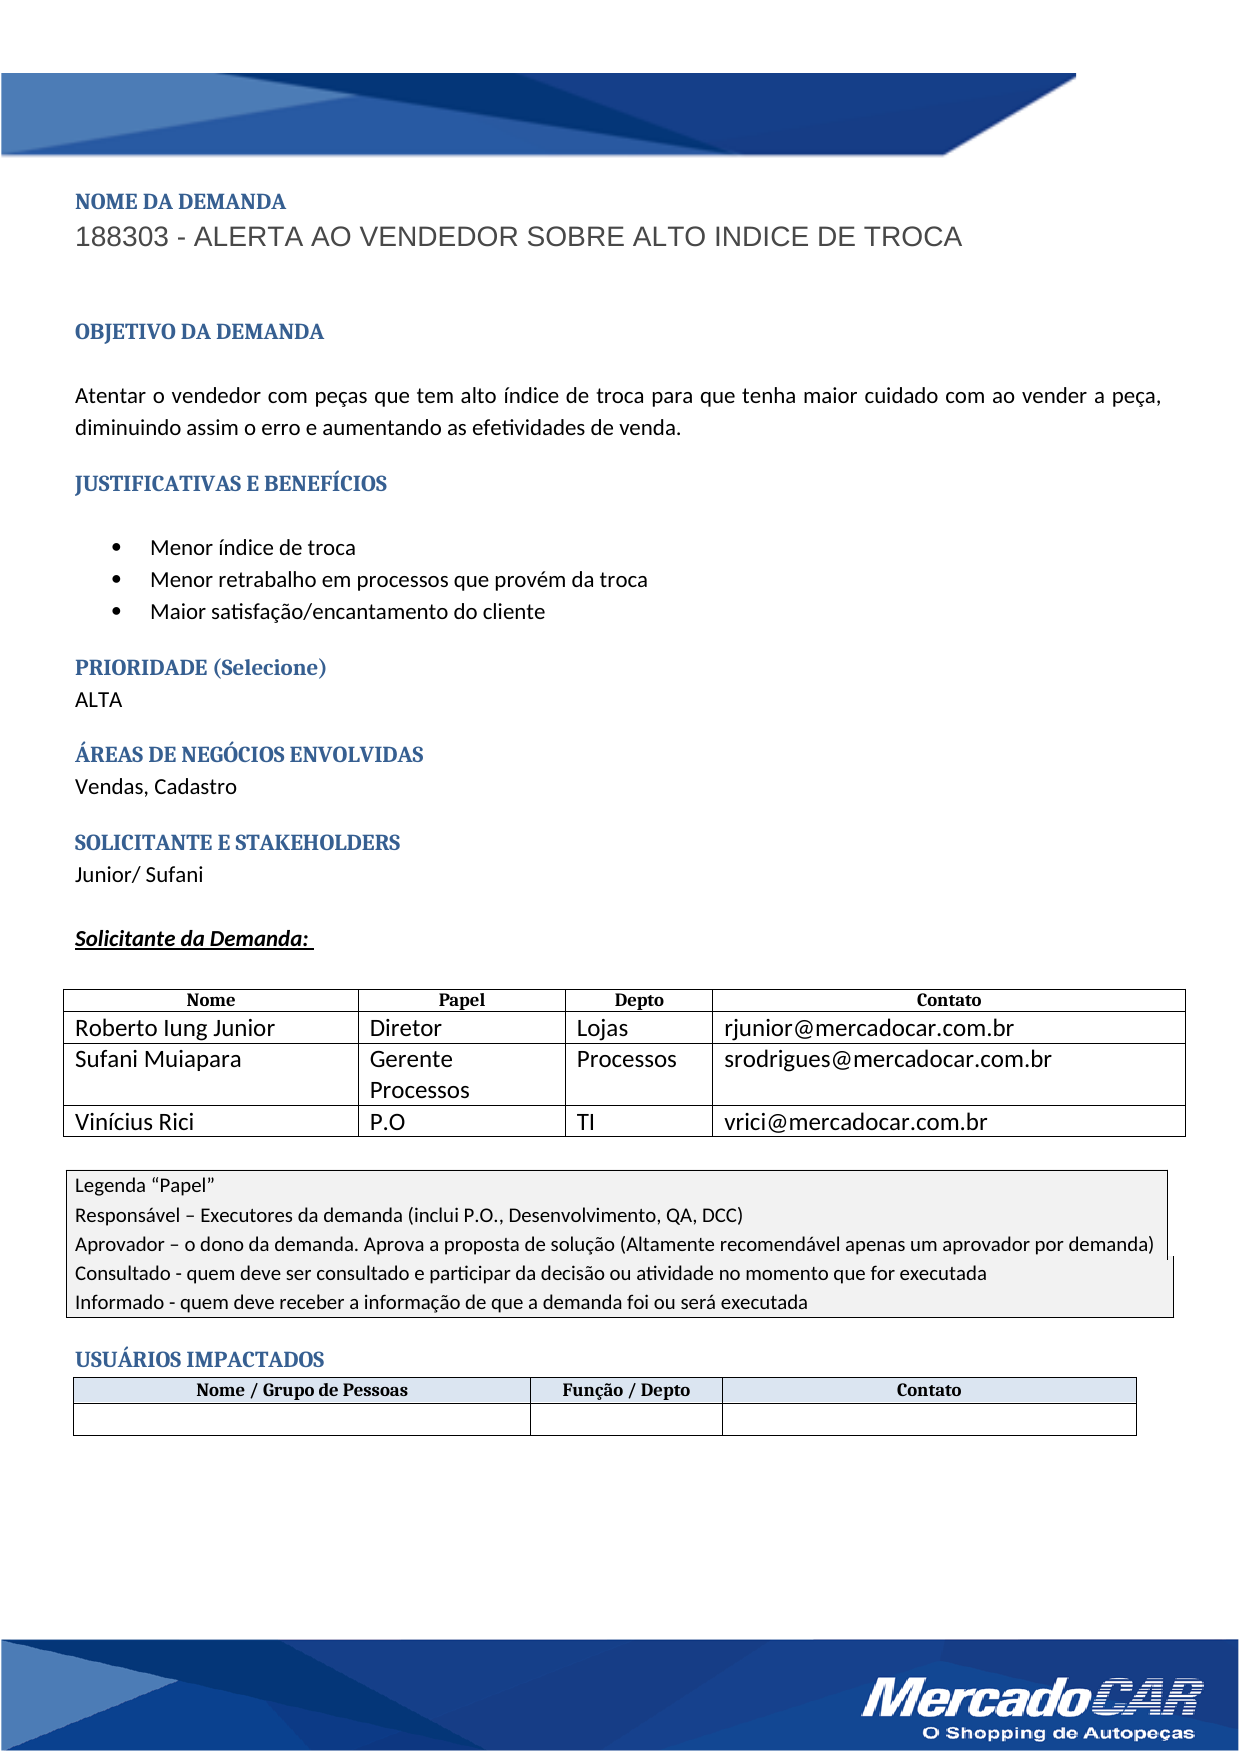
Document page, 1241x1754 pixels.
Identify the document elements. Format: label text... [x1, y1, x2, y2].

table_cell srodrigues@mercadocar.com.br [713, 1044, 1185, 1105]
list Menor índice de troca [112, 533, 1165, 561]
table_header Papel [359, 990, 565, 1011]
table_header Função / Depto [531, 1378, 722, 1402]
table_cell [723, 1404, 1136, 1435]
table_cell Sufani Muiapara [64, 1044, 358, 1105]
text Junior/ Sufani [75, 860, 1165, 888]
picture [1, 1639, 1239, 1751]
text Vendas, Cadastro [75, 772, 1165, 800]
text Atentar o vendedor com peças que tem alto índice de troca para que tenha maior cuidado com ao vender a peça, diminuindo assim o erro e aumentando as efetividades de venda. [75, 381, 1165, 442]
table_header Nome / Grupo de Pessoas [74, 1378, 530, 1402]
table_header Nome [64, 990, 358, 1011]
table_cell Lojas [566, 1012, 712, 1043]
text Responsável – Executores da demanda (inclui P.O., Desenvolvimento, QA, DCC) [67, 1199, 1167, 1227]
table_cell Vinícius Rici [64, 1106, 358, 1136]
table_cell Gerente Processos [359, 1044, 565, 1105]
text Aprovador – o dono da demanda. Aprova a proposta de solução (Altamente recomendável apenas um aprovador por demanda) [67, 1228, 1167, 1256]
table_cell vrici@mercadocar.com.br [713, 1106, 1185, 1136]
table_cell [74, 1404, 530, 1435]
table_cell [531, 1404, 722, 1435]
subtitle JUSTIFICATIVAS E BENEFÍCIOS [75, 471, 1165, 497]
text Consultado - quem deve ser consultado e participar da decisão ou atividade no momento que for executada [67, 1257, 1173, 1286]
subtitle ÁREAS DE NEGÓCIOS ENVOLVIDAS [75, 742, 1165, 768]
table_cell rjunior@mercadocar.com.br [713, 1012, 1185, 1043]
table_cell P.O [359, 1106, 565, 1136]
table_cell Diretor [359, 1012, 565, 1043]
subtitle USUÁRIOS IMPACTADOS [75, 1347, 1165, 1373]
text Solicitante da Demanda: [75, 924, 1165, 952]
subtitle OBJETIVO DA DEMANDA [75, 319, 1165, 345]
table_cell Processos [566, 1044, 712, 1105]
list Maior satisfação/encantamento do cliente [112, 597, 1165, 626]
table_cell Roberto Iung Junior [64, 1012, 358, 1043]
picture [1, 73, 1077, 160]
list Menor retrabalho em processos que provém da troca [112, 565, 1165, 593]
table_header Contato [723, 1378, 1136, 1402]
subtitle SOLICITANTE E STAKEHOLDERS [75, 829, 1165, 856]
table_header Depto [566, 990, 712, 1011]
text Informado - quem deve receber a informação de que a demanda foi ou será executada [67, 1286, 1173, 1317]
text Legenda “Papel” [67, 1171, 1167, 1198]
subtitle NOME DA DEMANDA 188303 - ALERTA AO VENDEDOR SOBRE ALTO INDICE DE TROCA [75, 188, 1165, 252]
table_header Contato [713, 990, 1185, 1011]
table_cell TI [566, 1106, 712, 1136]
subtitle PRIORIDADE (Selecione) [75, 655, 1165, 681]
